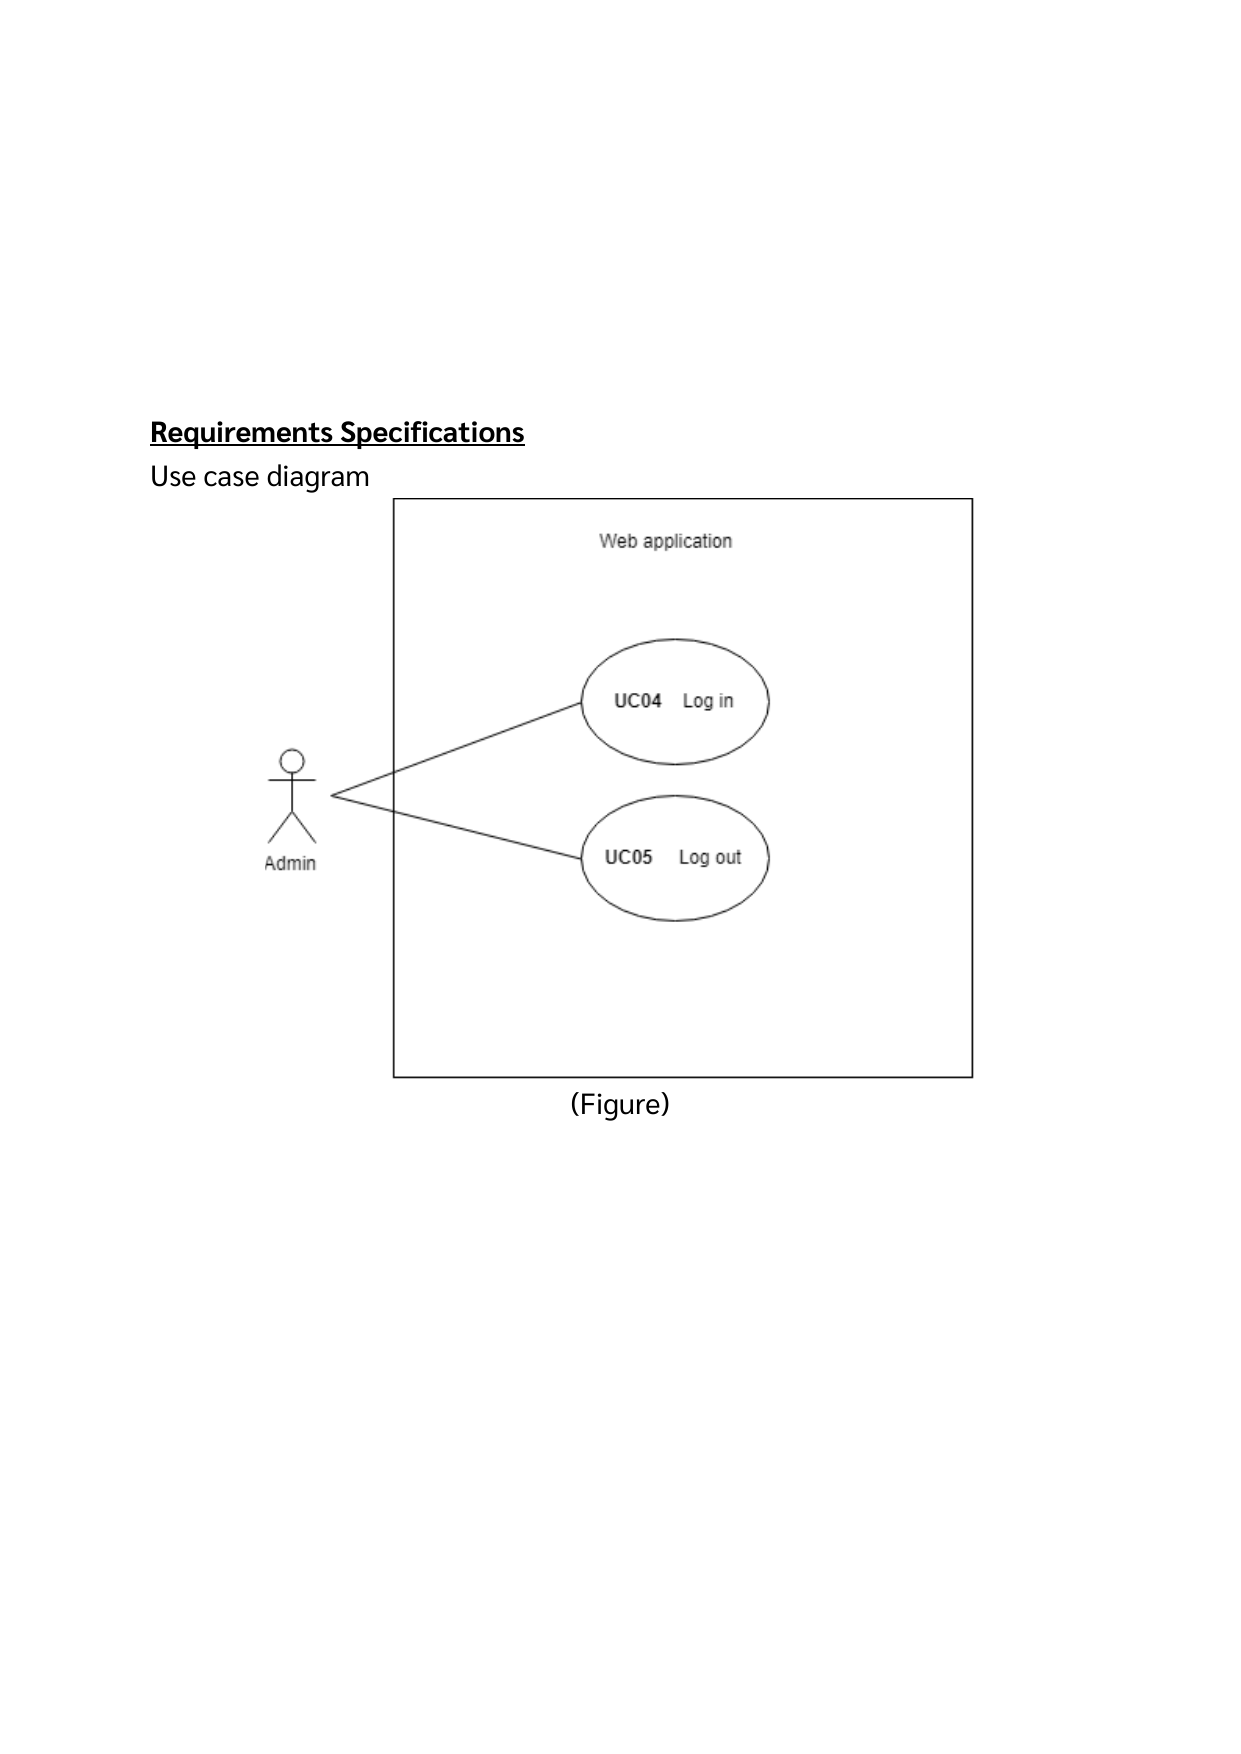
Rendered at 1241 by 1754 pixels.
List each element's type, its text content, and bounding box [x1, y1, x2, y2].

picture [265, 498, 975, 1080]
text (Figure) [150, 1083, 1090, 1121]
text Requirements Specifications [150, 411, 1090, 449]
text Use case diagram [150, 455, 1090, 493]
